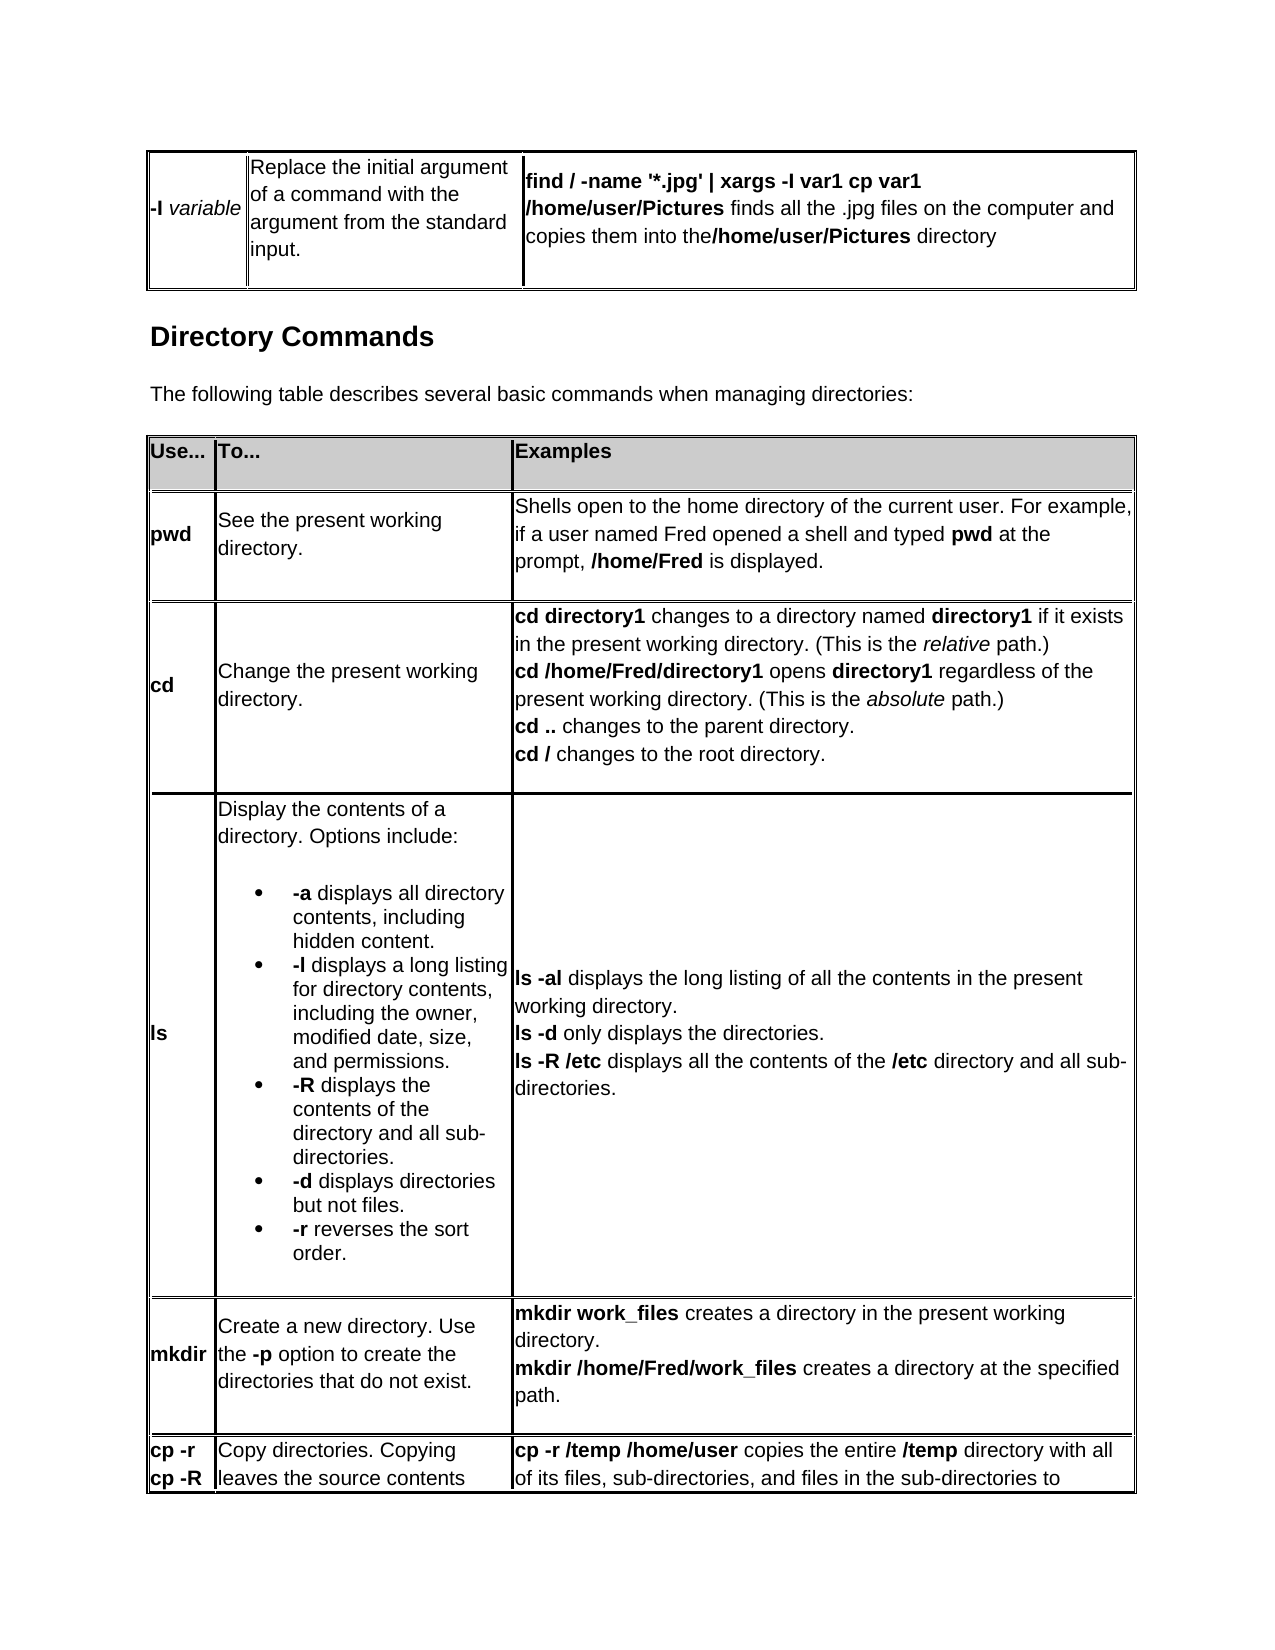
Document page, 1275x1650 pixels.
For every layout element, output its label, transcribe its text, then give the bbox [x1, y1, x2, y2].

table_header To... [215, 438, 512, 489]
table_cell ls -al displays the long listing of all the contents in the present working directory. ls -d only displays the directories. ls -R /etc displays all the contents of the /etc directory and all sub-directories. [514, 792, 1134, 1296]
table_cell Change the present working directory. [217, 603, 511, 792]
table_cell cd directory1 changes to a directory named directory1 if it exists in the present working directory. (This is the relative path.) cd /home/Fred/directory1 opens directory1 regardless of the present working directory. (This is the absolute path.) cd .. changes to the parent directory. cd / changes to the root directory. [514, 600, 1134, 792]
table_cell cd [150, 600, 214, 792]
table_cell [215, 1437, 512, 1491]
table_cell mkdir [148, 1296, 215, 1433]
table_cell find / -name '*.jpg' | xargs -I var1 cp var1 /home/user/Pictures finds all the .jpg files on the computer and copies them into the/home/user/Pictures directory [523, 153, 1134, 287]
table_header Use... [150, 438, 215, 489]
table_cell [512, 1433, 1134, 1491]
table_cell mkdir work_files creates a directory in the present working directory. mkdir /home/Fred/work_files creates a directory at the specified path. [512, 1296, 1135, 1433]
text The following table describes several basic commands when managing directories: [150, 381, 1125, 405]
table_cell See the present working directory. [217, 493, 511, 599]
table_cell Shells open to the home directory of the current user. For example, if a user named Fred opened a shell and typed pwd at the prompt, /home/Fred is displayed. [514, 490, 1134, 599]
table_cell pwd [150, 490, 214, 599]
subtitle Directory Commands [150, 320, 1125, 352]
table_cell Create a new directory. Use the -p option to create the directories that do not exist. [217, 1299, 511, 1433]
table_cell cp -r cp -R [150, 1433, 215, 1491]
table_header Examples [512, 438, 1134, 489]
table_cell ls [150, 792, 214, 1296]
table_cell -I variable [150, 153, 248, 287]
table_cell Display the contents of a directory. Options include: -a displays all directory contents, including hidden content. -l displays a long listing for directory contents, including the owner, modified date, size, and permissions. -R displays the contents of the directory and all sub-directories. -d displays directories but not files. -r reverses the sort order. [217, 795, 511, 1296]
table_cell Replace the initial argument of a command with the argument from the standard input. [248, 152, 523, 287]
